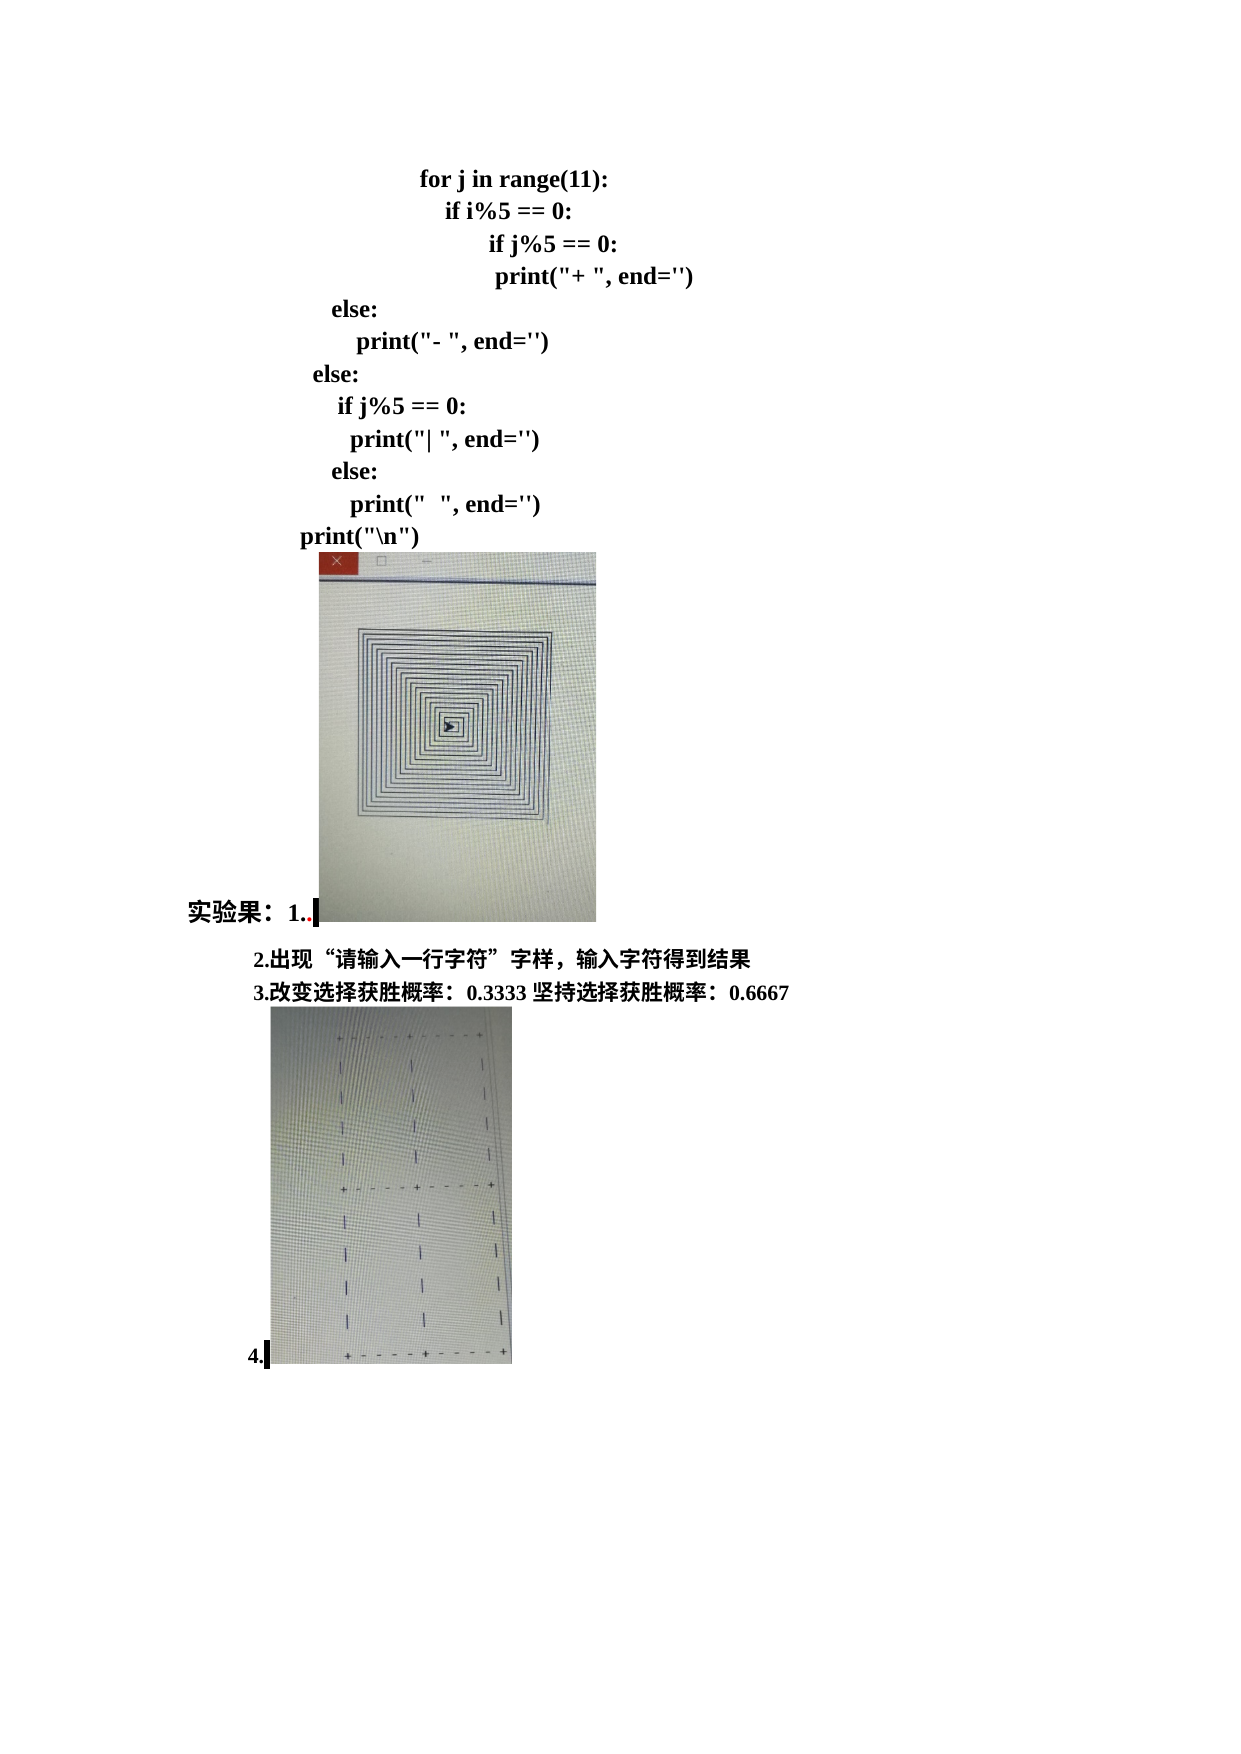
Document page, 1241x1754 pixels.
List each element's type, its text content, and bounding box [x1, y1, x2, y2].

text if j%5 == 0: [187, 389, 1053, 422]
text print("+ ", end='') [187, 259, 1053, 292]
text if i%5 == 0: [187, 194, 1053, 227]
picture [271, 1007, 512, 1364]
picture [318, 552, 597, 922]
text if j%5 == 0: [187, 227, 1053, 259]
text print(" ", end='') [187, 487, 1053, 519]
text else: [187, 454, 1053, 487]
text else: [187, 292, 1053, 324]
text 2.出现“请输入一行字符”字样，输入字符得到结果 [187, 942, 1053, 974]
text for j in range(11): [187, 162, 1053, 194]
text print("\n") [187, 519, 1053, 552]
text else: [187, 357, 1053, 389]
text print("- ", end='') [187, 324, 1053, 357]
text 3.改变选择获胜概率：0.3333 坚持选择获胜概率：0.6667 [187, 974, 1053, 1007]
text print("| ", end='') [187, 422, 1053, 454]
